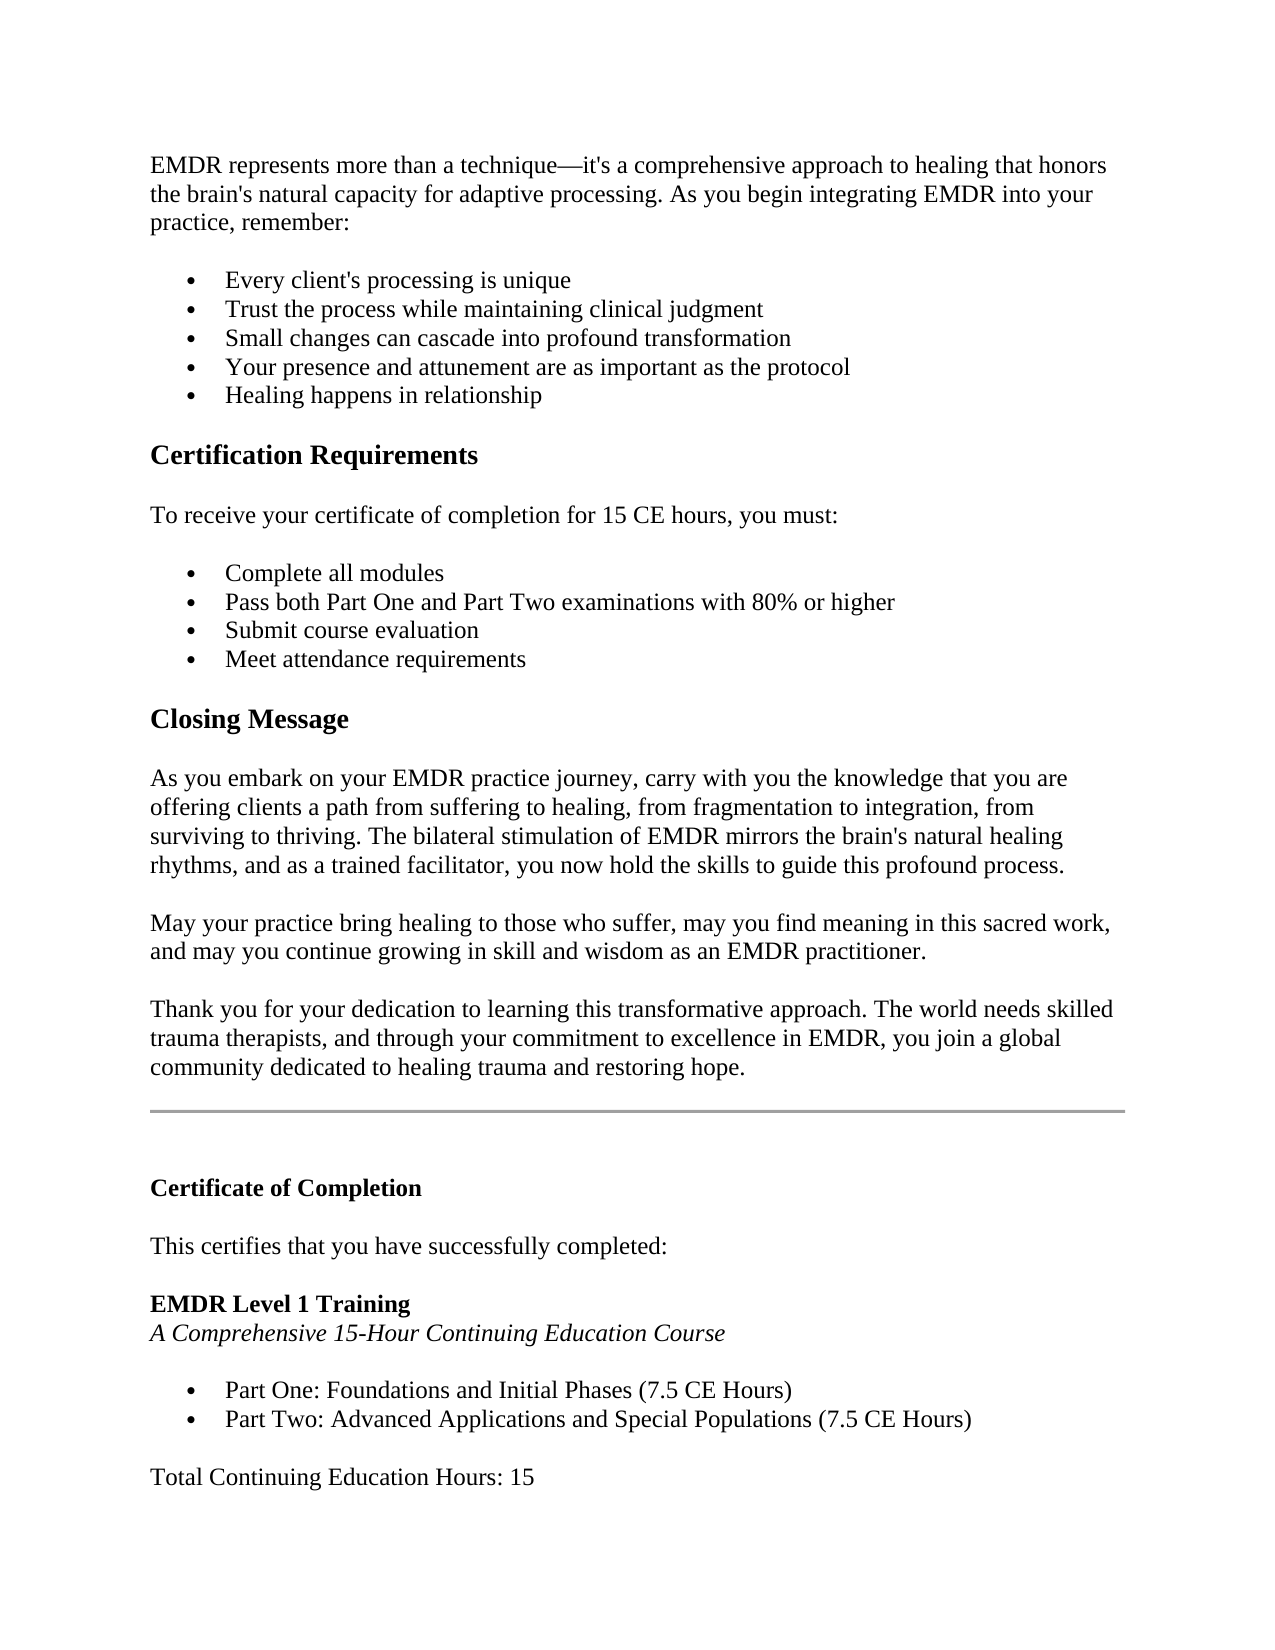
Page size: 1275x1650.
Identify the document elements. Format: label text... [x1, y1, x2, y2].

list Submit course evaluation [187, 615, 1125, 644]
list Part One: Foundations and Initial Phases (7.5 CE Hours) [187, 1376, 1125, 1404]
list Trust the process while maintaining clinical judgment [187, 294, 1125, 323]
list Meet attendance requirements [187, 644, 1125, 673]
text As you embark on your EMDR practice journey, carry with you the knowledge that you are offering clients a path from suffering to healing, from fragmentation to integration, from surviving to thriving. The bilateral stimulation of EMDR mirrors the brain's natural healing rhythms, and as a trained facilitator, you now hold the skills to guide this profound process. [150, 763, 1125, 878]
list Small changes can cascade into profound transformation [187, 323, 1125, 352]
list Healing happens in relationship [187, 380, 1125, 409]
text Thank you for your dedication to learning this transformative approach. The world needs skilled trauma therapists, and through your commitment to excellence in EMDR, you join a global community dedicated to healing trauma and restoring hope. [150, 994, 1125, 1081]
text Certification Requirements [150, 438, 1125, 471]
text May your practice bring healing to those who suffer, may you find meaning in this sacred work, and may you continue growing in skill and wisdom as an EMDR practitioner. [150, 908, 1125, 965]
text EMDR Level 1 Training A Comprehensive 15-Hour Continuing Education Course [150, 1289, 1125, 1346]
text To receive your certificate of completion for 15 CE hours, you must: [150, 500, 1125, 529]
text Total Continuing Education Hours: 15 [150, 1462, 1125, 1491]
text This certifies that you have successfully completed: [150, 1231, 1125, 1260]
list Your presence and attunement are as important as the protocol [187, 352, 1125, 380]
text EMDR represents more than a technique—it's a comprehensive approach to healing that honors the brain's natural capacity for adaptive processing. As you begin integrating EMDR into your practice, remember: [150, 150, 1125, 236]
list Every client's processing is unique [187, 265, 1125, 294]
list Pass both Part One and Part Two examinations with 80% or higher [187, 587, 1125, 615]
text Closing Message [150, 702, 1125, 734]
text Certificate of Completion [150, 1173, 1125, 1202]
list Part Two: Advanced Applications and Special Populations (7.5 CE Hours) [187, 1404, 1125, 1433]
list Complete all modules [187, 558, 1125, 587]
